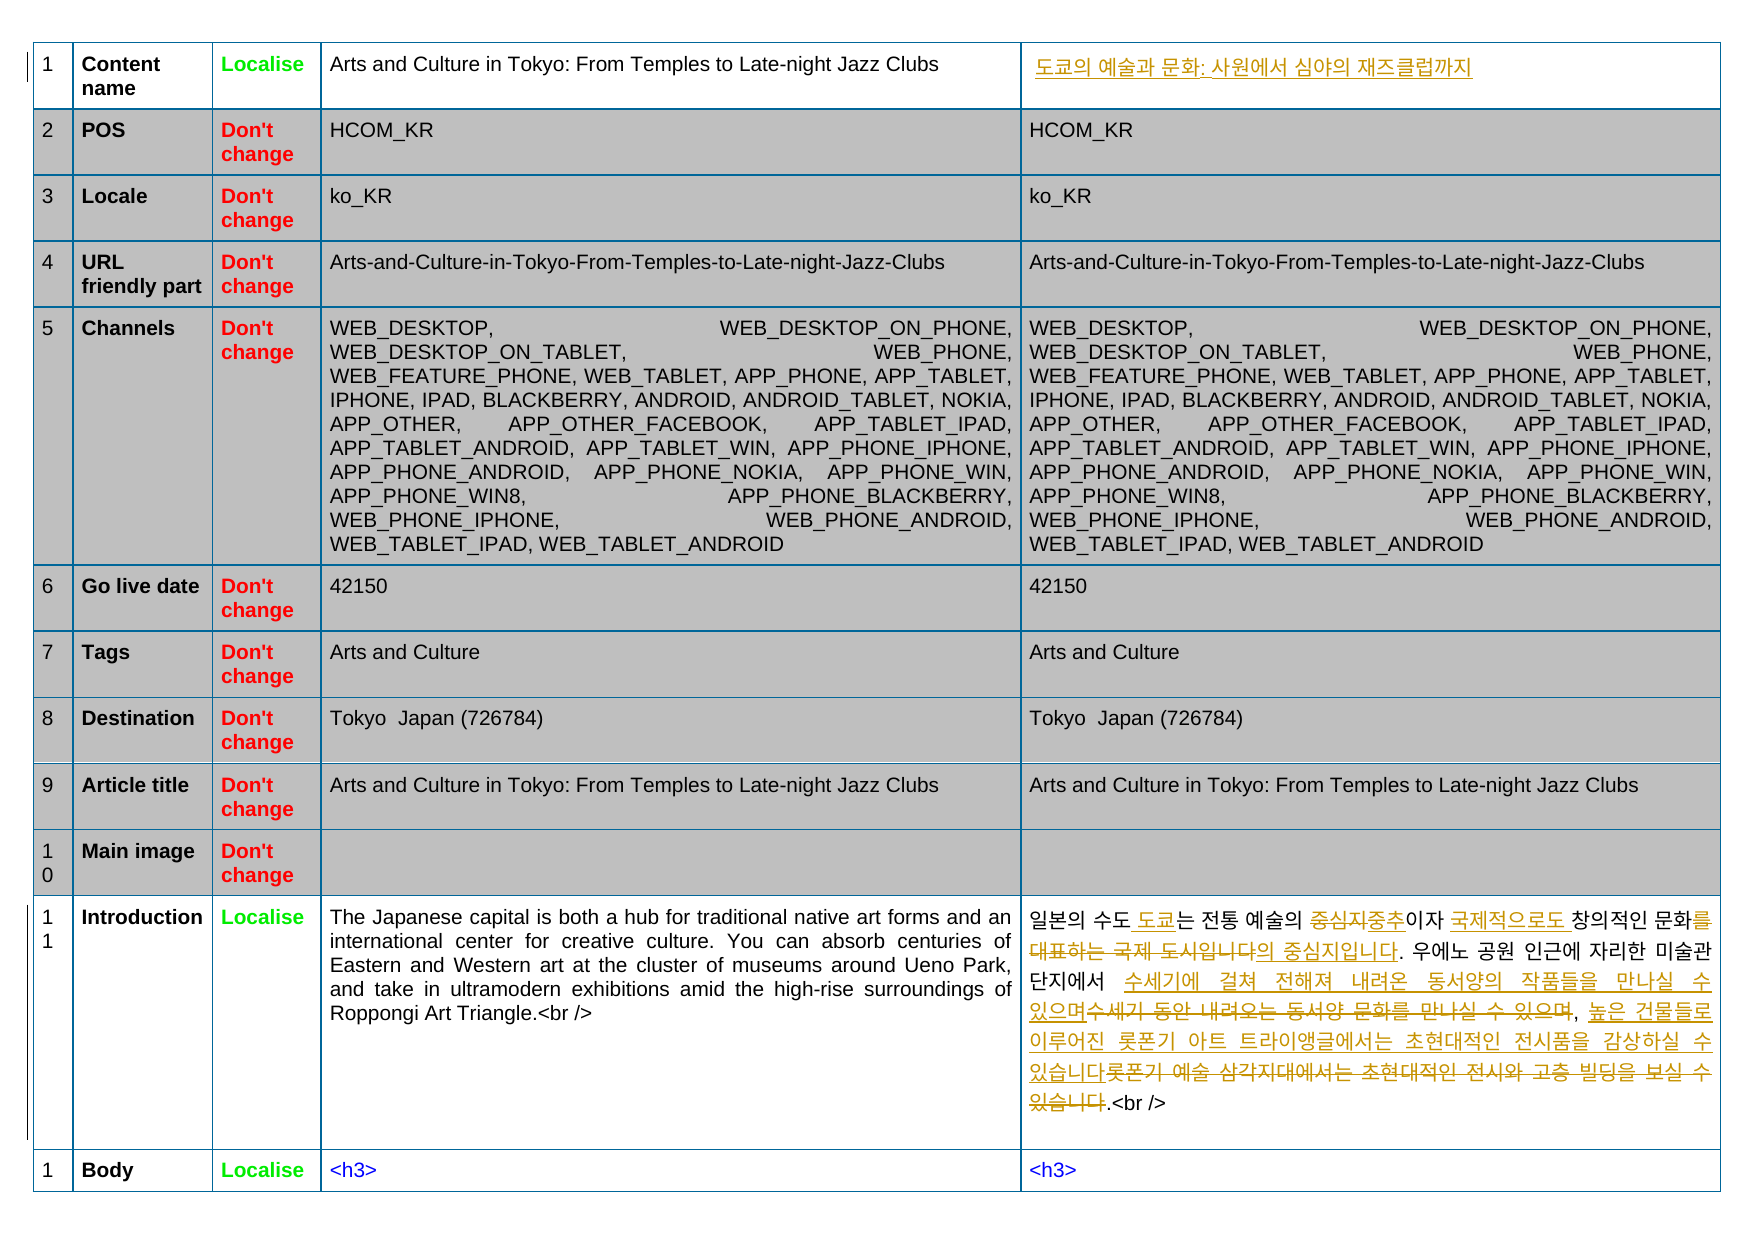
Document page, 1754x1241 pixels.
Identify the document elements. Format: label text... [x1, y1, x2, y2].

table_cell Go live date [74, 566, 212, 630]
table_cell Article title [74, 764, 212, 829]
table_cell [1022, 830, 1720, 895]
table_cell Localise [213, 1150, 320, 1191]
table_header Localise [213, 43, 320, 108]
table_cell Don't change [213, 830, 320, 895]
table_cell 9 [34, 764, 72, 829]
table_cell URL friendly part [74, 242, 212, 306]
table_cell POS [74, 110, 212, 174]
table_cell Main image [74, 830, 212, 895]
table_cell The Japanese capital is both a hub for traditional native art forms and an international center for creative culture. You can absorb centuries of Eastern and Western art at the cluster of museums around Ueno Park, and take in ultramodern exhibitions amid the high-rise surroundings of Roppongi Art Triangle.<br /> [322, 896, 1020, 1148]
table_cell Don't change [213, 242, 320, 306]
table_cell ko_KR [322, 176, 1020, 240]
table_cell 42150 [1022, 566, 1720, 630]
table_cell Arts and Culture [322, 632, 1020, 696]
table_cell 42150 [322, 566, 1020, 630]
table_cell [1022, 1150, 1720, 1191]
table_cell Arts and Culture [1022, 632, 1720, 696]
table_cell WEB_DESKTOP, WEB_DESKTOP_ON_PHONE, WEB_DESKTOP_ON_TABLET, WEB_PHONE, WEB_FEATURE_PHONE, WEB_TABLET, APP_PHONE, APP_TABLET, IPHONE, IPAD, BLACKBERRY, ANDROID, ANDROID_TABLET, NOKIA, APP_OTHER, APP_OTHER_FACEBOOK, APP_TABLET_IPAD, APP_TABLET_ANDROID, APP_TABLET_WIN, APP_PHONE_IPHONE, APP_PHONE_ANDROID, APP_PHONE_NOKIA, APP_PHONE_WIN, APP_PHONE_WIN8, APP_PHONE_BLACKBERRY, WEB_PHONE_IPHONE, WEB_PHONE_ANDROID, WEB_TABLET_IPAD, WEB_TABLET_ANDROID [322, 308, 1020, 564]
table_header [1022, 43, 1720, 108]
table_cell 7 [34, 632, 72, 696]
table_cell 8 [34, 698, 72, 762]
table_header Arts and Culture in Tokyo: From Temples to Late-night Jazz Clubs [322, 43, 1020, 108]
table_header 1 [34, 43, 72, 108]
table_cell Locale [74, 176, 212, 240]
table_cell HCOM_KR [1022, 110, 1720, 174]
table_cell Don't change [213, 632, 320, 696]
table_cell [322, 1150, 1020, 1191]
table_cell Introduction [74, 896, 212, 1148]
table_cell 6 [34, 566, 72, 630]
table_cell Localise [213, 896, 320, 1148]
table_cell Arts-and-Culture-in-Tokyo-From-Temples-to-Late-night-Jazz-Clubs [1022, 242, 1720, 306]
table_cell Don't change [213, 566, 320, 630]
table_cell Tokyo Japan (726784) [1022, 698, 1720, 762]
table_cell 일본의 수도는 전통 예술의 이자 창의적인 문화. 우에노 공원 인근에 자리한 미술관 단지에서 , .<br /> [1022, 896, 1720, 1148]
table_cell Don't change [213, 176, 320, 240]
table_cell 10 [34, 830, 72, 895]
table_cell 2 [34, 110, 72, 174]
table_cell Arts-and-Culture-in-Tokyo-From-Temples-to-Late-night-Jazz-Clubs [322, 242, 1020, 306]
table_cell ko_KR [1022, 176, 1720, 240]
table_cell 5 [34, 308, 72, 564]
table_cell 3 [34, 176, 72, 240]
table_header Content name [74, 43, 212, 108]
table_cell 12 [34, 1150, 72, 1191]
table_cell Channels [74, 308, 212, 564]
table_cell Tags [74, 632, 212, 696]
table_cell 4 [34, 242, 72, 306]
table_cell Don't change [213, 698, 320, 762]
table_cell [322, 830, 1020, 895]
table_cell Destination [74, 698, 212, 762]
table_cell Don't change [213, 110, 320, 174]
table_cell Don't change [213, 764, 320, 829]
table_cell Don't change [213, 308, 320, 564]
table_cell WEB_DESKTOP, WEB_DESKTOP_ON_PHONE, WEB_DESKTOP_ON_TABLET, WEB_PHONE, WEB_FEATURE_PHONE, WEB_TABLET, APP_PHONE, APP_TABLET, IPHONE, IPAD, BLACKBERRY, ANDROID, ANDROID_TABLET, NOKIA, APP_OTHER, APP_OTHER_FACEBOOK, APP_TABLET_IPAD, APP_TABLET_ANDROID, APP_TABLET_WIN, APP_PHONE_IPHONE, APP_PHONE_ANDROID, APP_PHONE_NOKIA, APP_PHONE_WIN, APP_PHONE_WIN8, APP_PHONE_BLACKBERRY, WEB_PHONE_IPHONE, WEB_PHONE_ANDROID, WEB_TABLET_IPAD, WEB_TABLET_ANDROID [1022, 308, 1720, 564]
table_cell Arts and Culture in Tokyo: From Temples to Late-night Jazz Clubs [1022, 764, 1720, 829]
table_cell Tokyo Japan (726784) [322, 698, 1020, 762]
table_cell Arts and Culture in Tokyo: From Temples to Late-night Jazz Clubs [322, 764, 1020, 829]
table_cell 11 [34, 896, 72, 1148]
table_cell HCOM_KR [322, 110, 1020, 174]
table_cell Body [74, 1150, 212, 1191]
